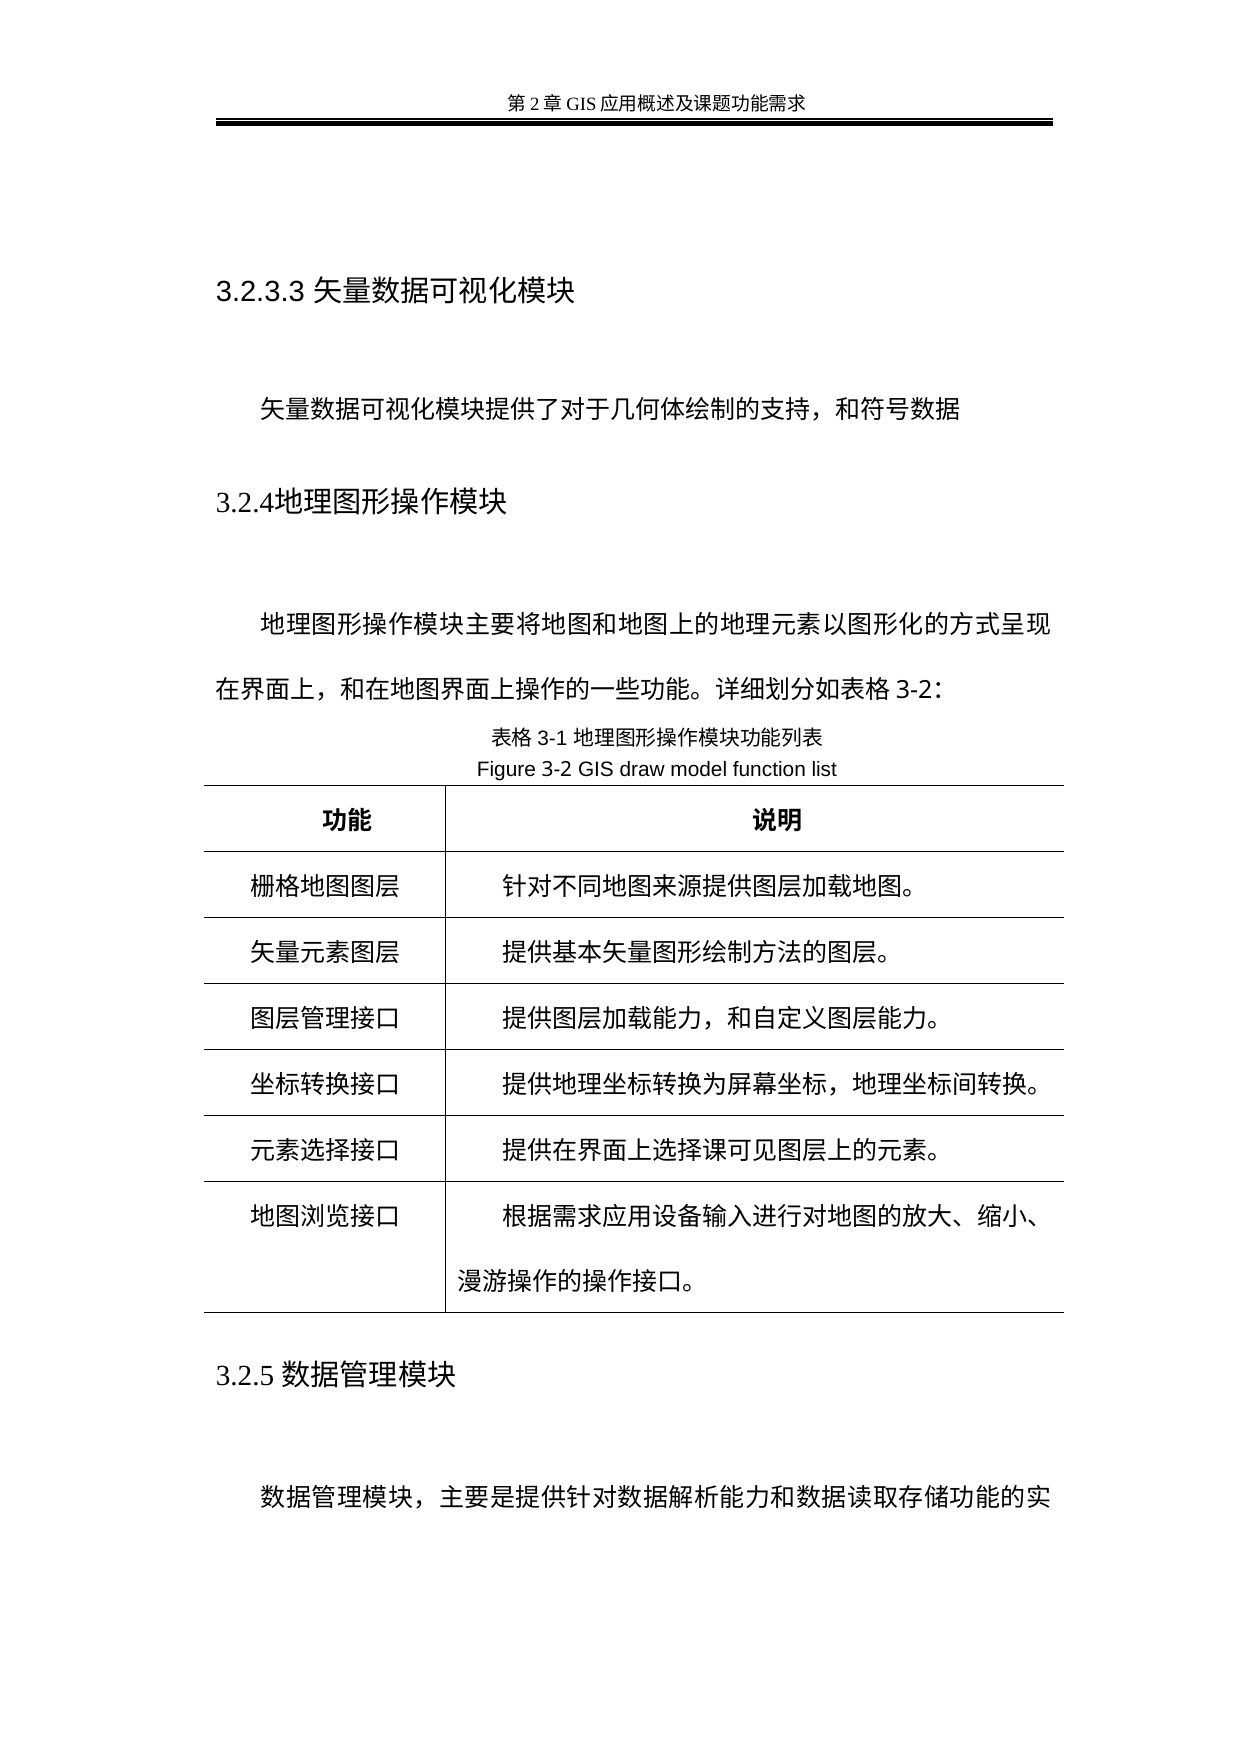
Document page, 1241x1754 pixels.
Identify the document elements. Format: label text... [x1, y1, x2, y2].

table_cell 根据需求应用设备输入进行对地图的放大、缩小、漫游操作的操作接口。 [446, 1182, 1064, 1312]
table_header 功能 [204, 786, 445, 851]
table_cell 元素选择接口 [204, 1116, 445, 1181]
table_cell 图层管理接口 [204, 984, 445, 1049]
table_cell 提供基本矢量图形绘制方法的图层。 [446, 918, 1064, 983]
table_cell 地图浏览接口 [204, 1182, 445, 1312]
text 地理图形操作模块主要将地图和地图上的地理元素以图形化的方式呈现在界面上，和在地图界面上操作的一些功能。详细划分如表格3-2： [216, 590, 1053, 720]
subtitle 地理图形操作模块 [216, 467, 1053, 532]
text 矢量数据可视化模块提供了对于几何体绘制的支持，和符号数据 [216, 375, 1053, 440]
table_cell 提供图层加载能力，和自定义图层能力。 [446, 984, 1064, 1049]
table_cell 针对不同地图来源提供图层加载地图。 [446, 852, 1064, 917]
subtitle 数据管理模块 [216, 1340, 1053, 1405]
text Figure 3-2 GIS draw model function list [216, 752, 1053, 785]
text 数据管理模块，主要是提供针对数据解析能力和数据读取存储功能的实现。详细划分如表格3-3： [216, 1463, 1053, 1528]
table_header 说明 [446, 786, 1064, 851]
table_cell 提供在界面上选择课可见图层上的元素。 [446, 1116, 1064, 1181]
table_cell 矢量元素图层 [204, 918, 445, 983]
table_cell 栅格地图图层 [204, 852, 445, 917]
table_cell 提供地理坐标转换为屏幕坐标，地理坐标间转换。 [446, 1050, 1064, 1115]
table_cell 坐标转换接口 [204, 1050, 445, 1115]
subtitle 矢量数据可视化模块 [216, 256, 1053, 321]
